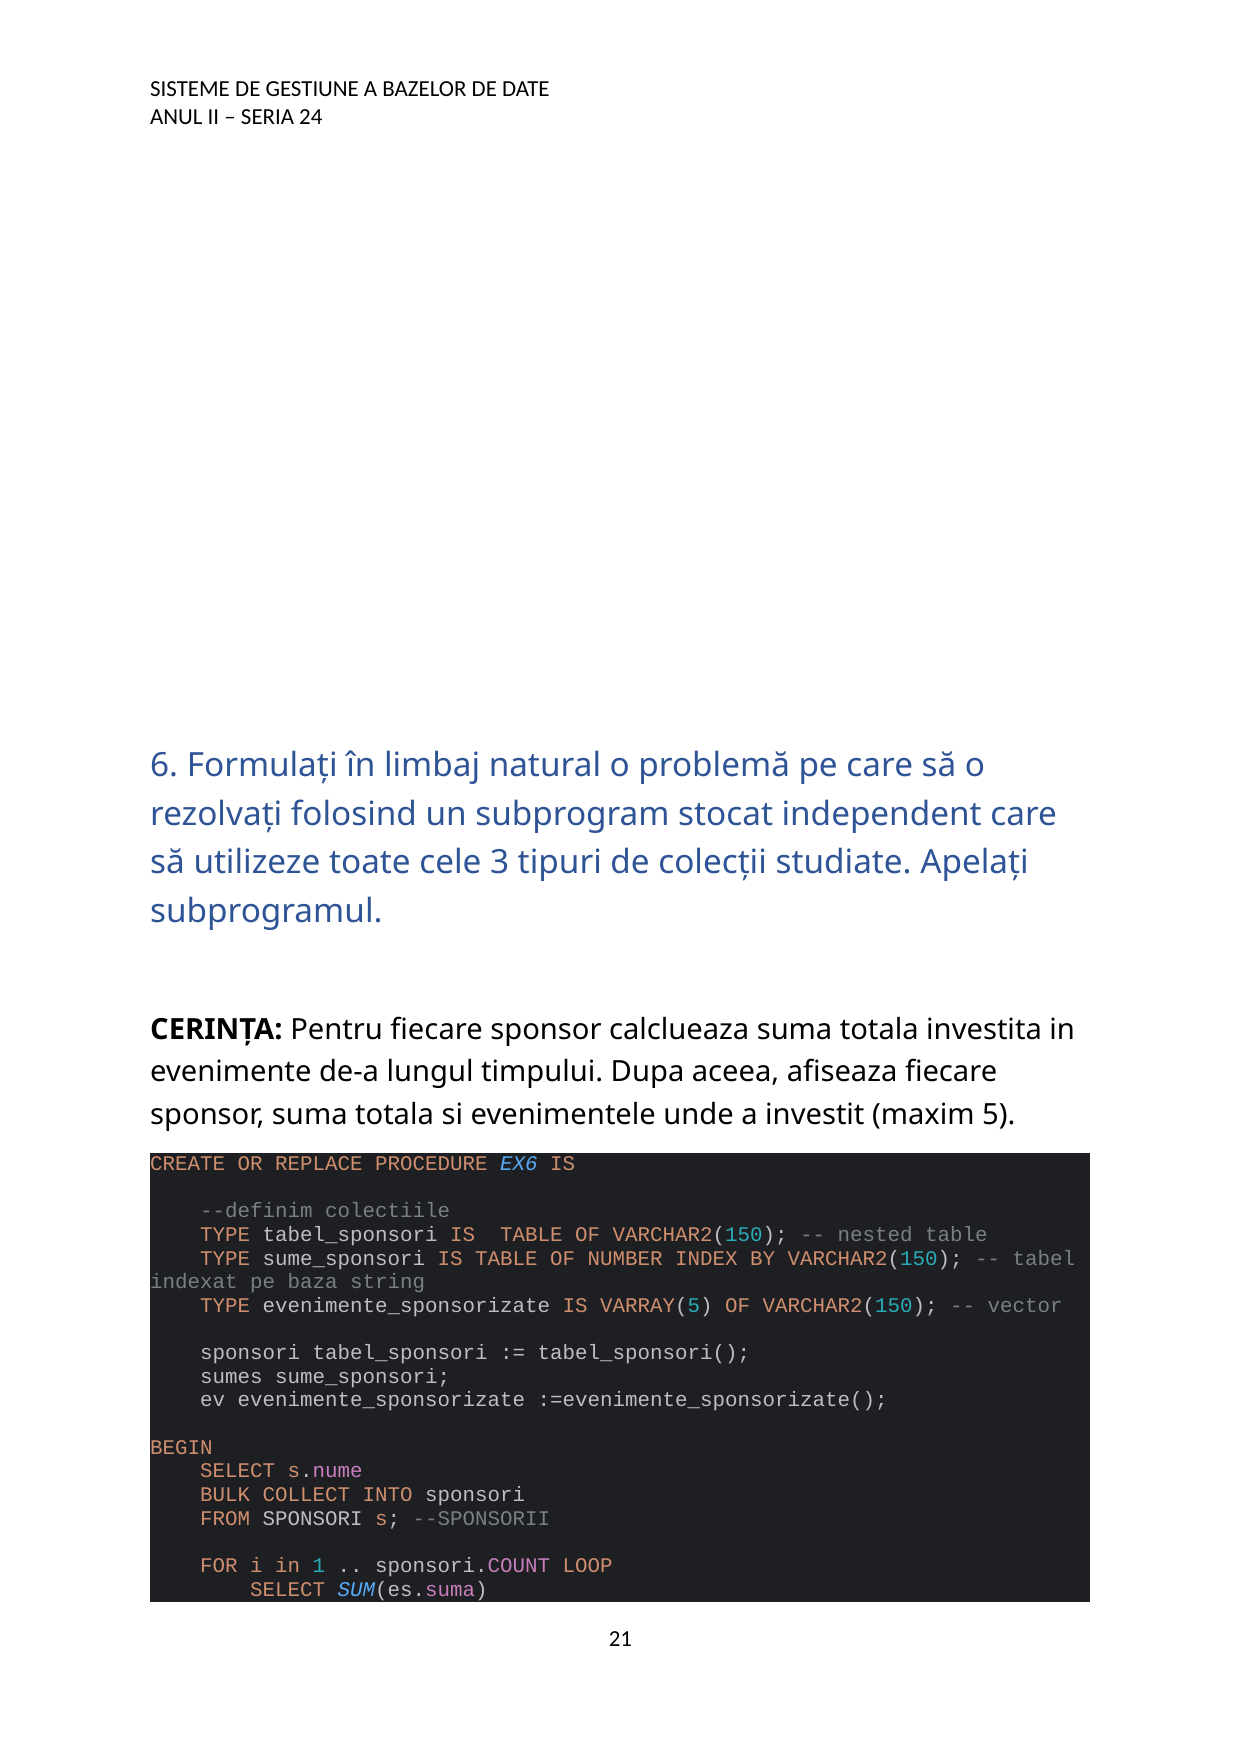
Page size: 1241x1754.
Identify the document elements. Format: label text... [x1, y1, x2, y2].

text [150, 1153, 1090, 1602]
subtitle 6. Formulați în limbaj natural o problemă pe care să o rezolvați folosind un subprogram stocat independent care să utilizeze toate cele 3 tipuri de colecții studiate. Apelați subprogramul. [150, 740, 1090, 933]
text CERINȚA: Pentru fiecare sponsor calclueaza suma totala investita in evenimente de-a lungul timpului. Dupa aceea, afiseaza fiecare sponsor, suma totala si evenimentele unde a investit (maxim 5). [150, 1008, 1090, 1133]
